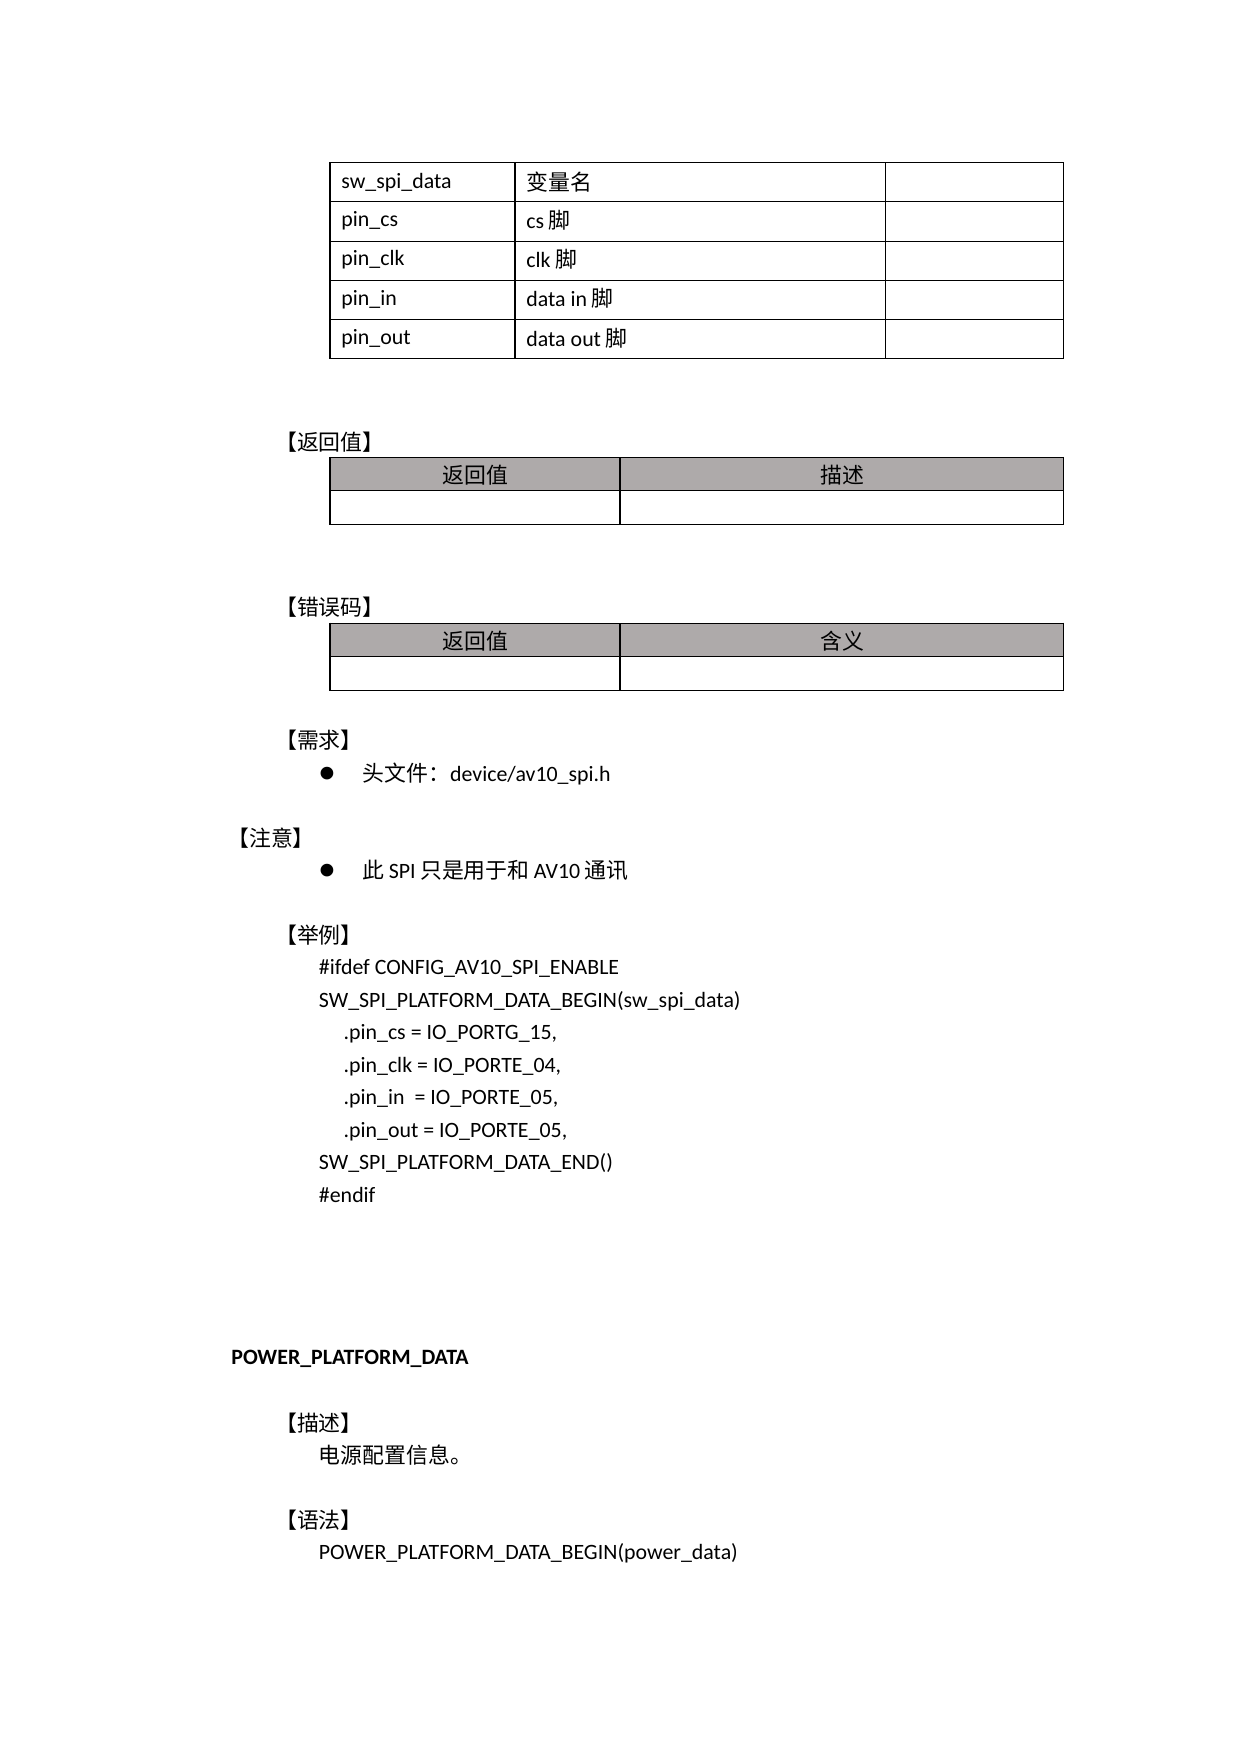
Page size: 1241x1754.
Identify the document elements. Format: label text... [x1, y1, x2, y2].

table_cell [621, 657, 1063, 689]
list 此SPI只是用于和AV10通讯 [319, 853, 1053, 886]
table_header 返回值 [331, 458, 619, 490]
table_cell pin_clk [331, 242, 514, 280]
table_cell [886, 163, 1063, 201]
list POWER_PLATFORM_DATA [187, 1341, 1053, 1373]
list 【描述】 [275, 1406, 1053, 1438]
list 【举例】 [187, 918, 1053, 951]
list POWER_PLATFORM_DATA_BEGIN(power_data) [319, 1536, 1053, 1568]
table_header 含义 [621, 624, 1063, 656]
table_cell [886, 202, 1063, 241]
list 【需求】 [231, 723, 1053, 756]
table_cell [621, 491, 1063, 524]
table_header 描述 [621, 458, 1063, 490]
table_cell pin_cs [331, 202, 514, 241]
list 【语法】 [275, 1503, 1053, 1536]
text SW_SPI_PLATFORM_DATA_BEGIN(sw_spi_data) [275, 983, 1053, 1016]
table_cell clk脚 [516, 242, 885, 280]
table_cell data out脚 [516, 320, 885, 358]
table_cell sw_spi_data [331, 163, 514, 201]
list 电源配置信息。 [187, 1438, 1053, 1471]
table_cell [886, 242, 1063, 280]
table_cell cs脚 [516, 202, 885, 241]
list 【错误码】 [275, 590, 1053, 622]
list 【注意】 [187, 821, 1053, 853]
list 头文件：device/av10_spi.h [319, 756, 1053, 788]
text #ifdef CONFIG_AV10_SPI_ENABLE [275, 951, 1053, 983]
table_cell [886, 320, 1063, 358]
table_cell data in脚 [516, 281, 885, 319]
text .pin_out = IO_PORTE_05, [275, 1113, 1053, 1146]
table_cell [331, 491, 619, 524]
table_cell 变量名 [516, 163, 885, 201]
text .pin_in = IO_PORTE_05, [275, 1081, 1053, 1113]
table_cell pin_out [331, 320, 514, 358]
text SW_SPI_PLATFORM_DATA_END() [275, 1146, 1053, 1178]
text #endif [275, 1178, 1053, 1211]
text .pin_cs = IO_PORTG_15, [275, 1016, 1053, 1048]
text .pin_clk = IO_PORTE_04, [275, 1048, 1053, 1081]
table_cell [331, 657, 619, 689]
table_cell pin_in [331, 281, 514, 319]
text 【返回值】 [275, 424, 1053, 457]
table_cell [886, 281, 1063, 319]
table_header 返回值 [331, 624, 619, 656]
